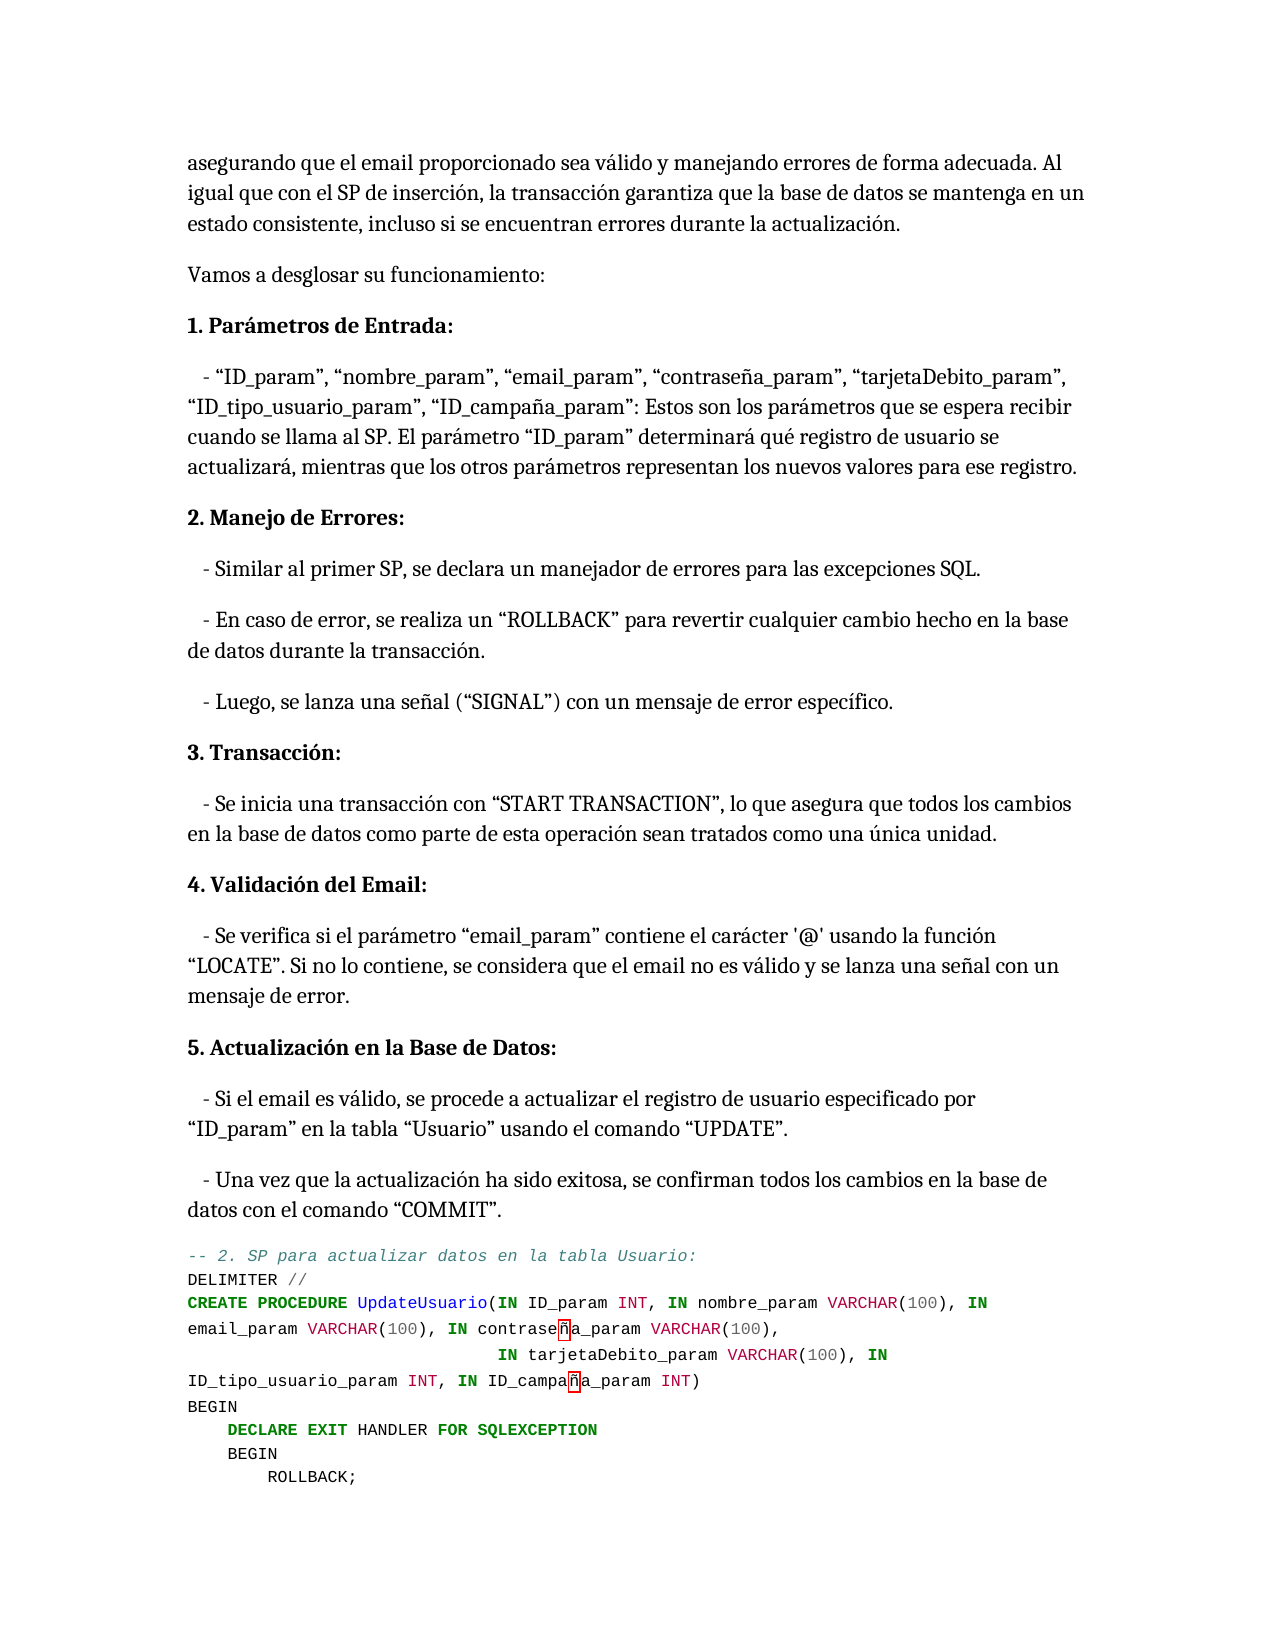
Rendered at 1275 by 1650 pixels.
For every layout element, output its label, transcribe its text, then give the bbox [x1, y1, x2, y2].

text DELIMITER // [187, 1271, 1087, 1290]
text 5. Actualización en la Base de Datos: [187, 1034, 1087, 1061]
text ROLLBACK; [187, 1469, 1087, 1488]
text - Se verifica si el parámetro “email_param” contiene el carácter '@' usando la función “LOCATE”. Si no lo contiene, se considera que el email no es válido y se lanza una señal con un mensaje de error. [187, 923, 1087, 1010]
text - Similar al primer SP, se declara un manejador de errores para las excepciones SQL. [187, 556, 1087, 583]
text BEGIN [187, 1398, 1087, 1417]
text - En caso de error, se realiza un “ROLLBACK” para revertir cualquier cambio hecho en la base de datos durante la transacción. [187, 607, 1087, 664]
text Vamos a desglosar su funcionamiento: [187, 261, 1087, 288]
text - Se inicia una transacción con “START TRANSACTION”, lo que asegura que todos los cambios en la base de datos como parte de esta operación sean tratados como una única unidad. [187, 791, 1087, 847]
text DECLARE EXIT HANDLER FOR SQLEXCEPTION [187, 1422, 1087, 1441]
text 2. Manejo de Errores: [187, 505, 1087, 532]
text - “ID_param”, “nombre_param”, “email_param”, “contraseña_param”, “tarjetaDebito_param”, “ID_tipo_usuario_param”, “ID_campaña_param”: Estos son los parámetros que se espera recibir cuando se llama al SP. El parámetro “ID_param” determinará qué registro de usuario se actualizará, mientras que los otros parámetros representan los nuevos valores para ese registro. [187, 363, 1087, 481]
text CREATE PROCEDURE UpdateUsuario(IN ID_param INT, IN nombre_param VARCHAR(100), IN email_param VARCHAR(100), IN contraseña_param VARCHAR(100), [187, 1295, 1087, 1341]
text 1. Parámetros de Entrada: [187, 312, 1087, 339]
text -- 2. SP para actualizar datos en la tabla Usuario: [187, 1248, 1087, 1267]
text IN tarjetaDebito_param VARCHAR(100), IN ID_tipo_usuario_param INT, IN ID_campaña_param INT) [187, 1347, 1087, 1393]
text - Si el email es válido, se procede a actualizar el registro de usuario especificado por “ID_param” en la tabla “Usuario” usando el comando “UPDATE”. [187, 1085, 1087, 1142]
text - Una vez que la actualización ha sido exitosa, se confirman todos los cambios en la base de datos con el comando “COMMIT”. [187, 1167, 1087, 1223]
text 4. Validación del Email: [187, 872, 1087, 898]
text BEGIN [187, 1445, 1087, 1464]
text 3. Transacción: [187, 739, 1087, 766]
text - Luego, se lanza una señal (“SIGNAL”) con un mensaje de error específico. [187, 688, 1087, 715]
